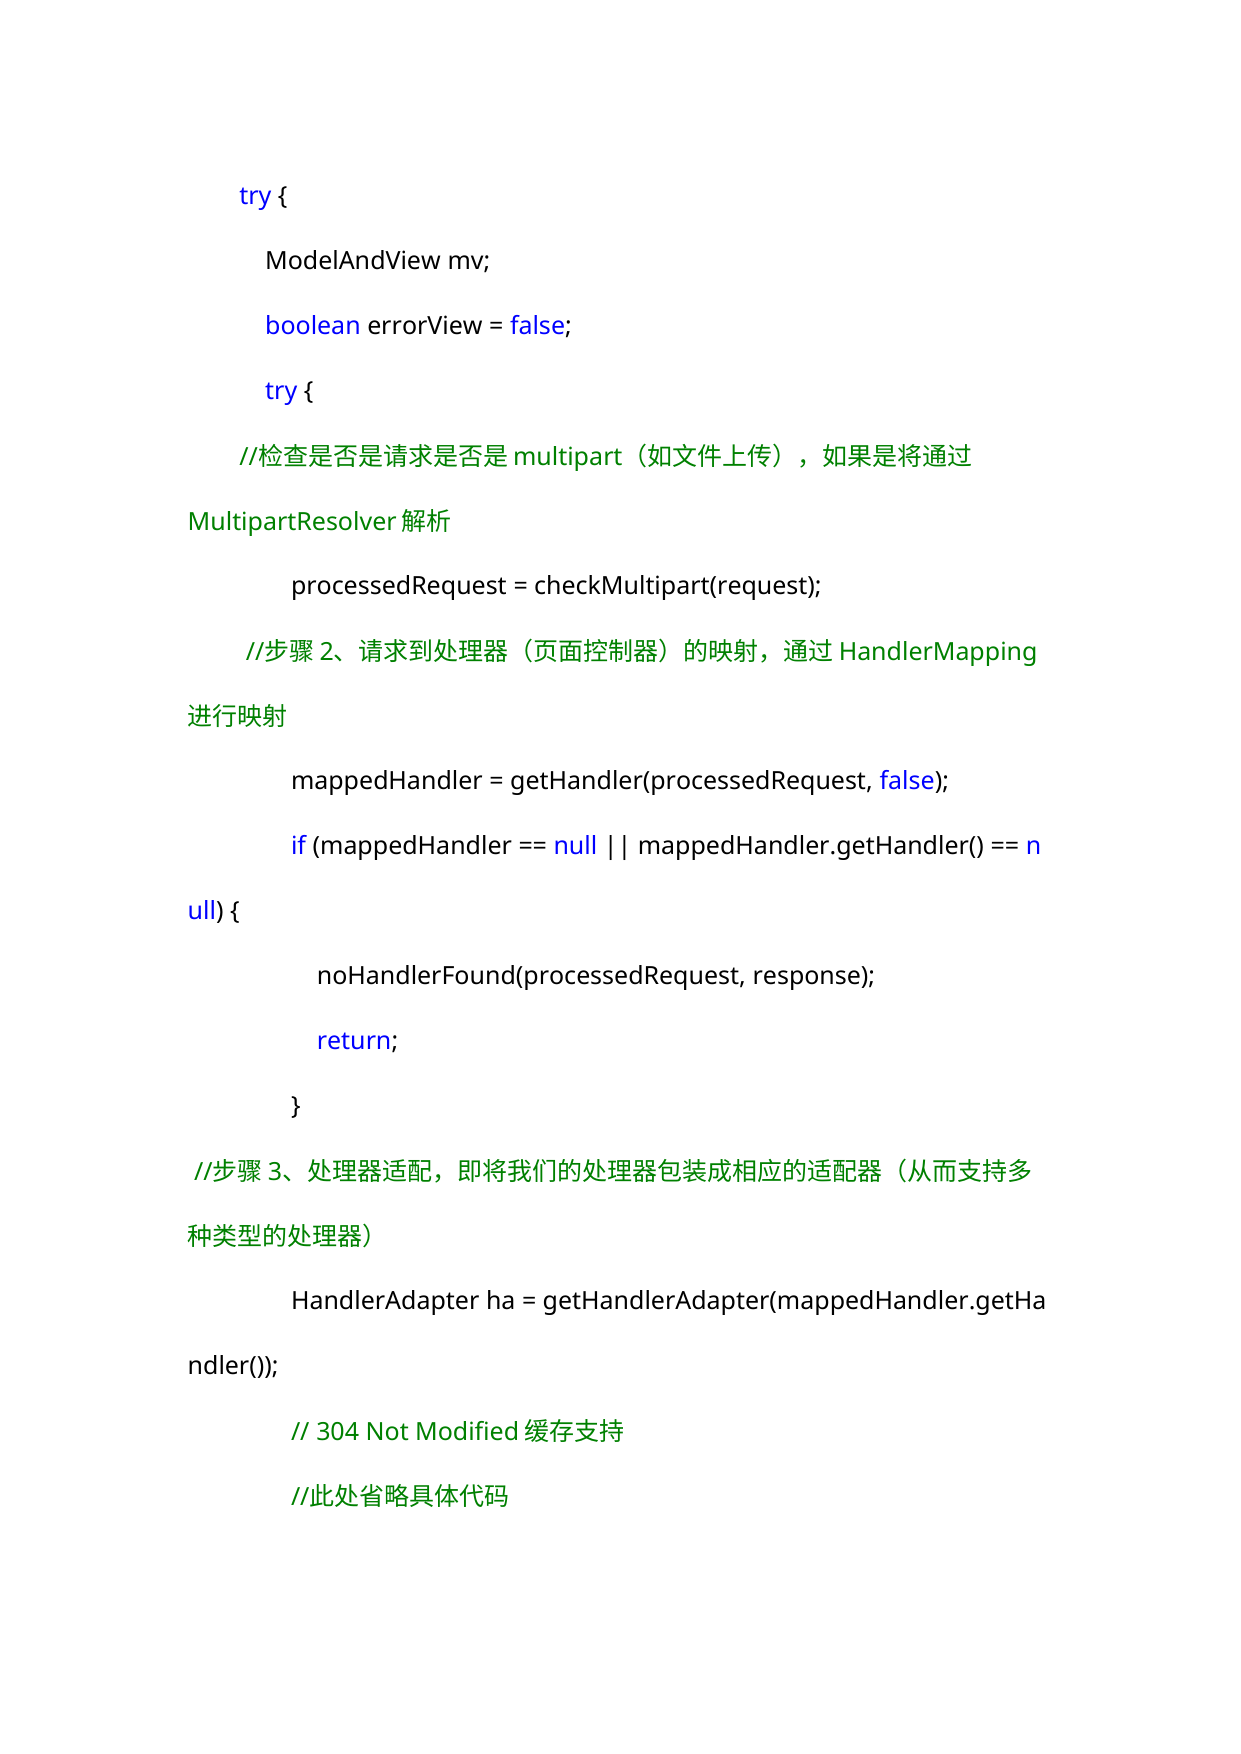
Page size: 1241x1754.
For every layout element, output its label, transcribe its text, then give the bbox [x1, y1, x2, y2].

text return; [187, 1007, 1053, 1072]
text try { [187, 357, 1053, 422]
text HandlerAdapter ha = getHandlerAdapter(mappedHandler.getHandler()); [187, 1267, 1053, 1397]
text boolean errorView = false; [187, 292, 1053, 357]
text } [187, 1072, 1053, 1137]
text processedRequest = checkMultipart(request); [187, 552, 1053, 617]
text //步骤2、请求到处理器（页面控制器）的映射，通过HandlerMapping进行映射 [187, 617, 1053, 747]
text noHandlerFound(processedRequest, response); [187, 942, 1053, 1007]
text if (mappedHandler == null || mappedHandler.getHandler() == null) { [187, 812, 1053, 942]
text mappedHandler = getHandler(processedRequest, false); [187, 747, 1053, 812]
text try { [187, 162, 1053, 227]
text //检查是否是请求是否是multipart（如文件上传），如果是将通过MultipartResolver解析 [187, 422, 1053, 552]
text //步骤3、处理器适配，即将我们的处理器包装成相应的适配器（从而支持多种类型的处理器） [187, 1137, 1053, 1267]
text // 304 Not Modified缓存支持 [187, 1397, 1053, 1462]
text //此处省略具体代码 [187, 1462, 1053, 1527]
text ModelAndView mv; [187, 227, 1053, 292]
